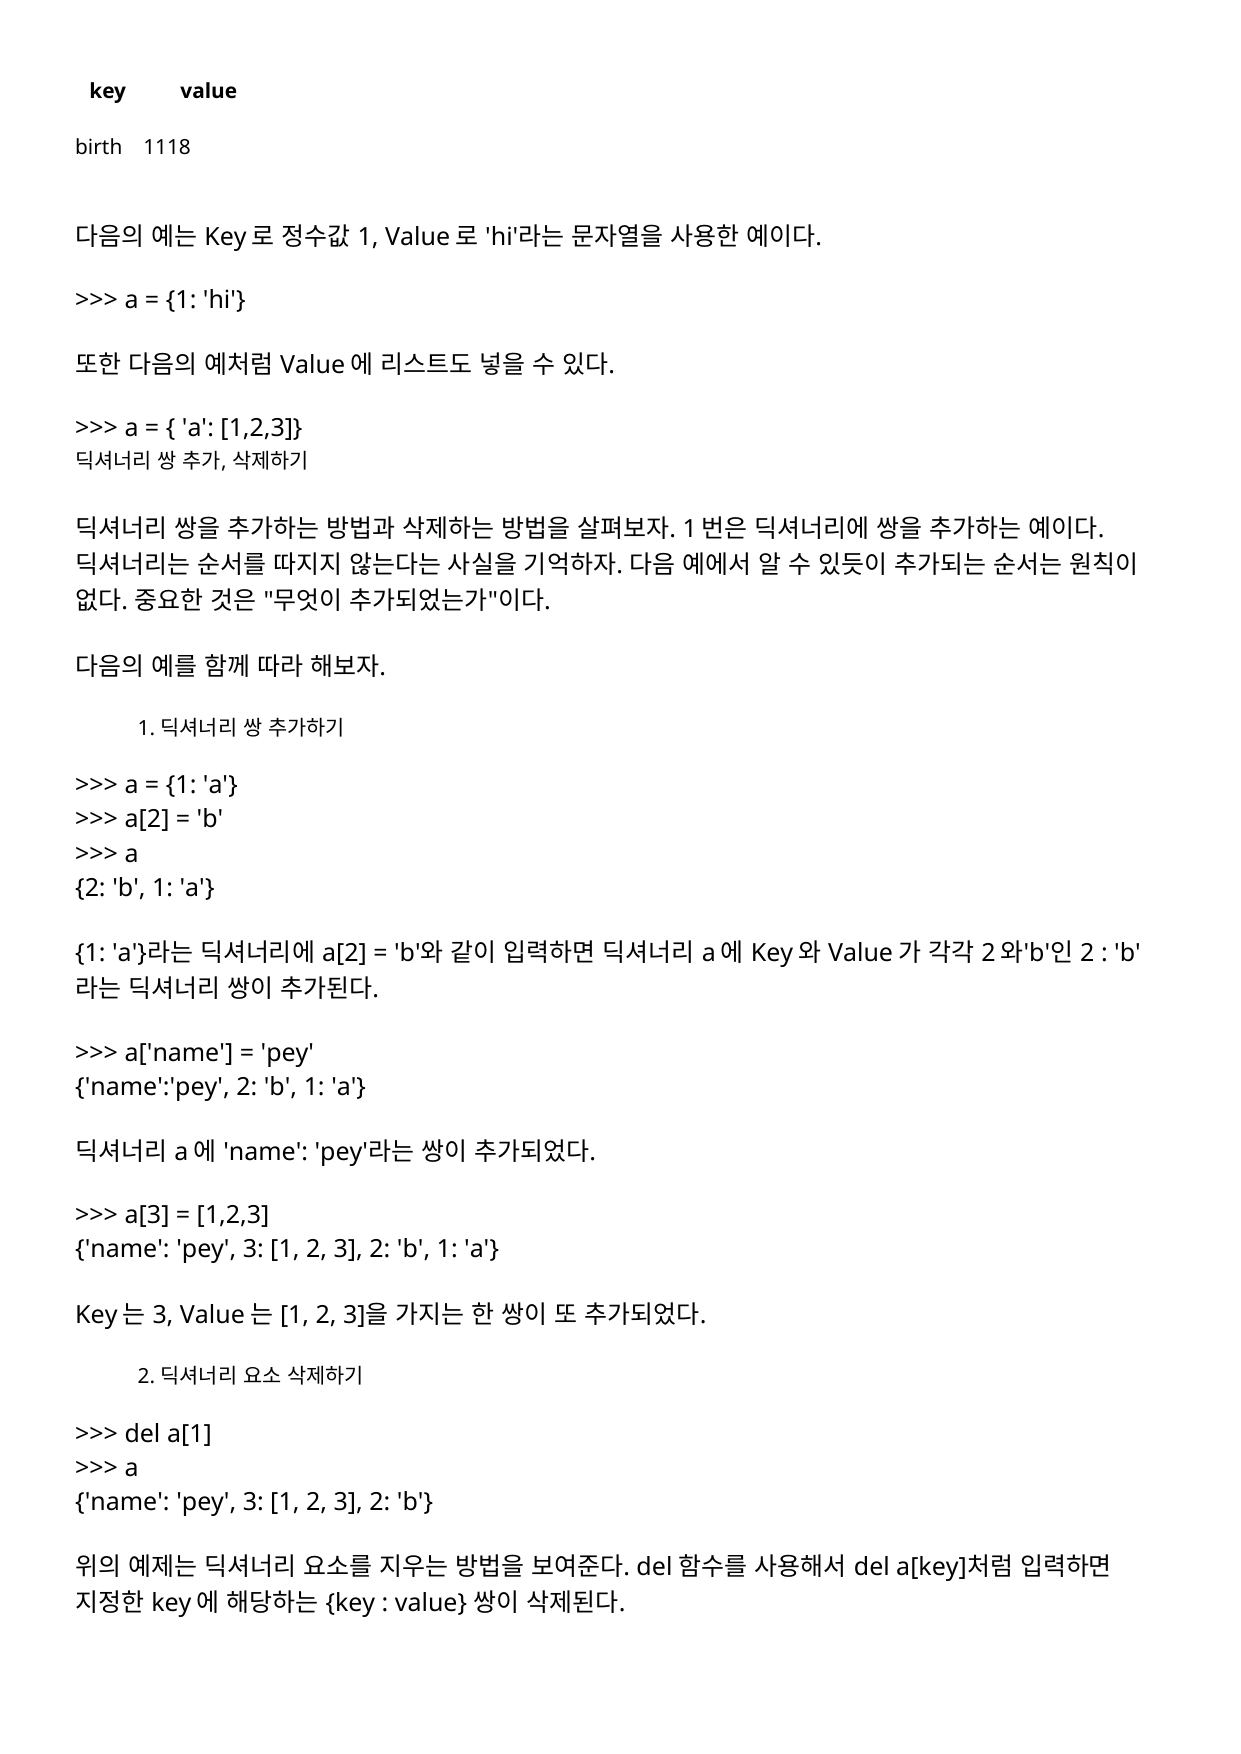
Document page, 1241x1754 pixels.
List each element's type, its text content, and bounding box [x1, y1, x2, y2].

text >>> del a[1] [75, 1415, 1165, 1449]
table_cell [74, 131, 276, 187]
text >>> a[2] = 'b' [75, 801, 1165, 835]
text {'name':'pey', 2: 'b', 1: 'a'} [75, 1068, 1165, 1102]
text >>> a[3] = [1,2,3] [75, 1197, 1165, 1231]
text 위의 예제는 딕셔너리 요소를 지우는 방법을 보여준다. del 함수를 사용해서 del a[key]처럼 입력하면 지정한 key에 해당하는 {key : value} 쌍이 삭제된다. [75, 1547, 1165, 1619]
text 다음의 예를 함께 따라 해보자. [75, 646, 1165, 682]
subtitle 딕셔너리 쌍 추가, 삭제하기 [75, 444, 1165, 474]
text >>> a = { 'a': [1,2,3]} [75, 410, 1165, 444]
text 또한 다음의 예처럼 Value에 리스트도 넣을 수 있다. [75, 345, 1165, 381]
text 딕셔너리 쌍을 추가하는 방법과 삭제하는 방법을 살펴보자. 1번은 딕셔너리에 쌍을 추가하는 예이다. 딕셔너리는 순서를 따지지 않는다는 사실을 기억하자. 다음 예에서 알 수 있듯이 추가되는 순서는 원칙이 없다. 중요한 것은 "무엇이 추가되었는가"이다. [75, 508, 1165, 617]
text >>> a = {1: 'hi'} [75, 281, 1165, 316]
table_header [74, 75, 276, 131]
text {2: 'b', 1: 'a'} [75, 869, 1165, 903]
text {'name': 'pey', 3: [1, 2, 3], 2: 'b', 1: 'a'} [75, 1231, 1165, 1265]
text 딕셔너리 a에 'name': 'pey'라는 쌍이 추가되었다. [75, 1131, 1165, 1168]
text Key는 3, Value는 [1, 2, 3]을 가지는 한 쌍이 또 추가되었다. [75, 1294, 1165, 1330]
text >>> a [75, 835, 1165, 869]
text >>> a = {1: 'a'} [75, 767, 1165, 801]
text 다음의 예는 Key로 정수값 1, Value로 'hi'라는 문자열을 사용한 예이다. [75, 216, 1165, 252]
text {1: 'a'}라는 딕셔너리에 a[2] = 'b'와 같이 입력하면 딕셔너리 a에 Key와 Value가 각각 2와'b'인 2 : 'b'라는 딕셔너리 쌍이 추가된다. [75, 932, 1165, 1005]
text {'name': 'pey', 3: [1, 2, 3], 2: 'b'} [75, 1483, 1165, 1517]
text >>> a['name'] = 'pey' [75, 1034, 1165, 1068]
subtitle 1. 딕셔너리 쌍 추가하기 [137, 711, 1165, 742]
subtitle 2. 딕셔너리 요소 삭제하기 [137, 1359, 1165, 1390]
text >>> a [75, 1449, 1165, 1483]
